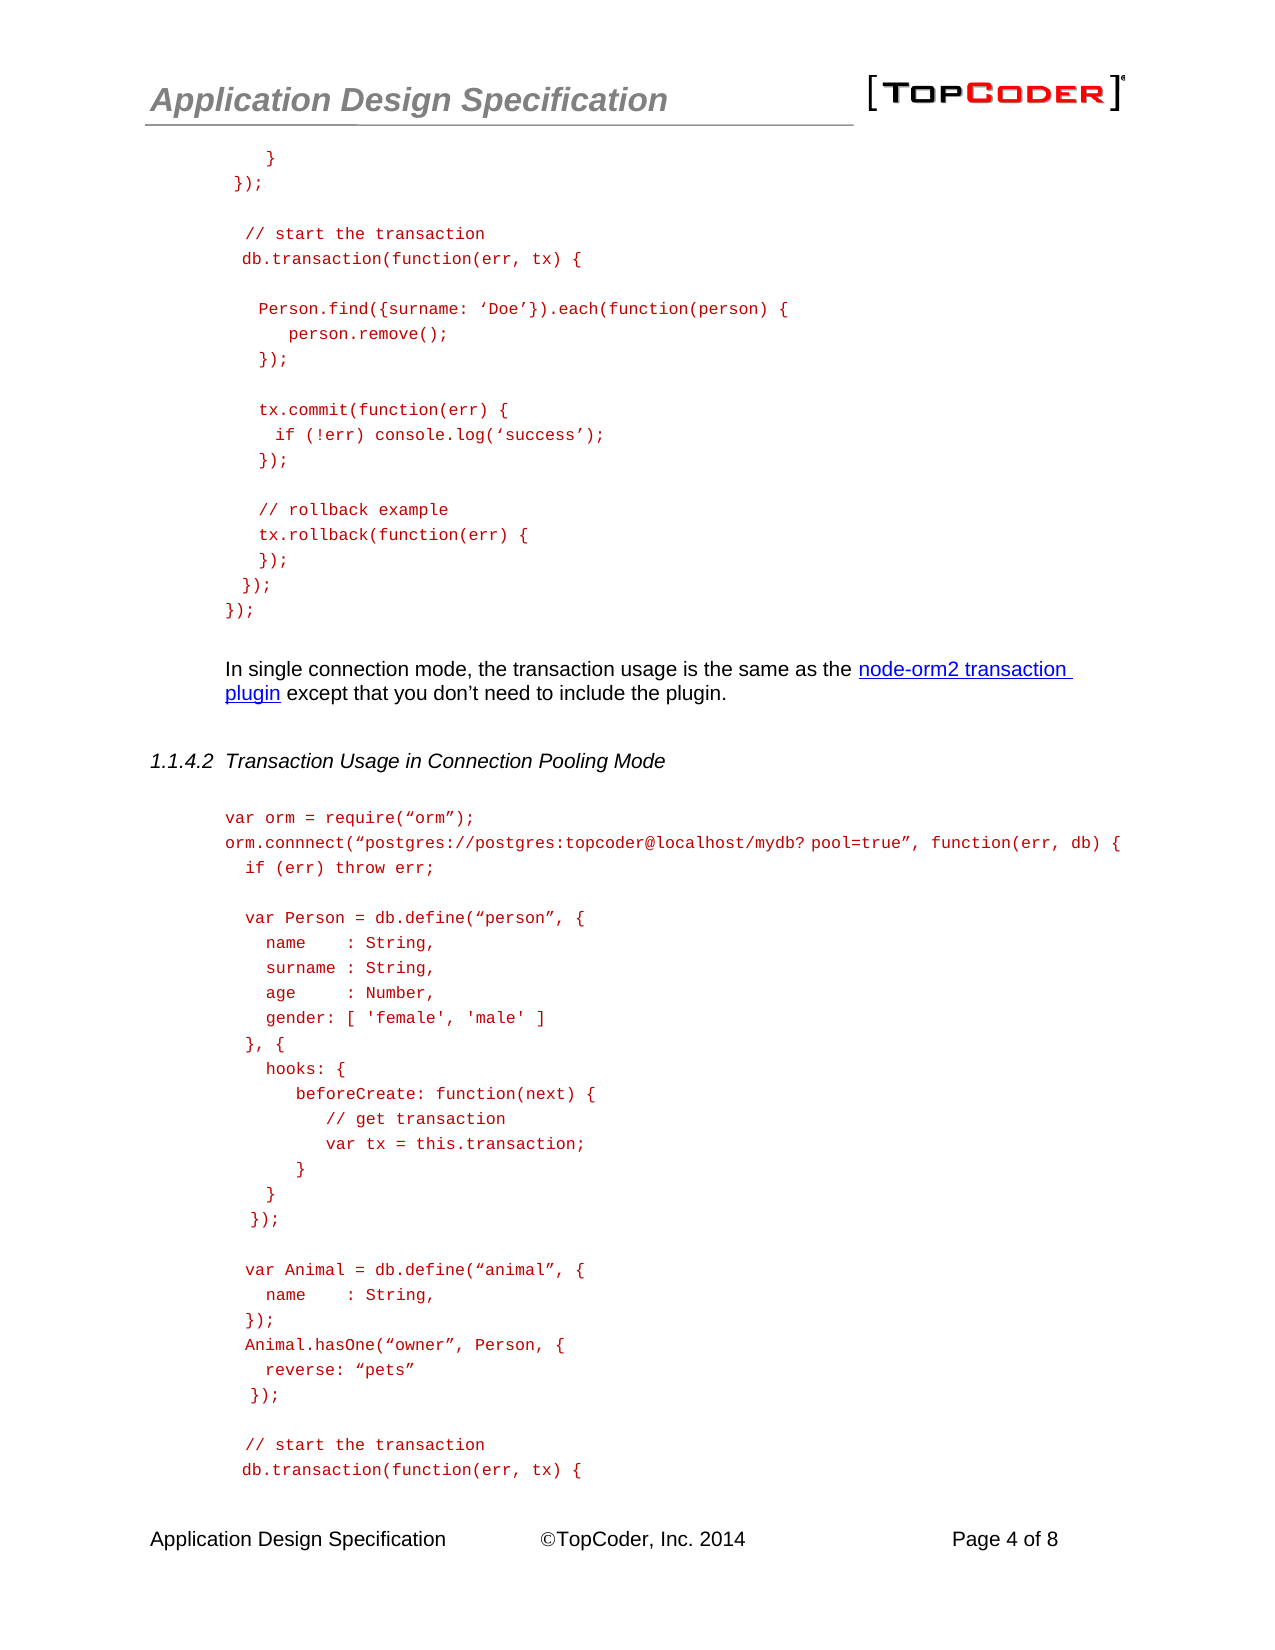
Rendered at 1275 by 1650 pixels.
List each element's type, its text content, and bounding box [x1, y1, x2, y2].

text }); [150, 351, 1125, 370]
text age : Number, [225, 985, 1125, 1004]
text Person.find({surname: ‘Doe’}).each(function(person) { [150, 301, 1125, 319]
text Animal.hasOne(“owner”, Person, { [225, 1336, 1125, 1355]
text var Person = db.define(“person”, { [225, 910, 1125, 928]
picture [868, 75, 1125, 111]
text hooks: { [225, 1060, 1125, 1079]
text tx.rollback(function(err) { [150, 527, 1125, 545]
text }); [150, 1211, 1125, 1230]
text name : String, [225, 935, 1125, 954]
text }, { [225, 1035, 1125, 1054]
text }); [150, 451, 1125, 470]
text var Animal = db.define(“animal”, { [225, 1261, 1125, 1280]
text } [225, 1161, 1125, 1179]
text }); [225, 175, 1125, 194]
text } [225, 1186, 1125, 1205]
text if (!err) console.log(‘success’); [150, 426, 1125, 445]
text }); [225, 602, 1125, 621]
text }); [225, 1387, 1125, 1406]
text if (err) throw err; [225, 859, 1125, 878]
text // rollback example [150, 501, 1125, 520]
text var tx = this.transaction; [225, 1136, 1125, 1154]
text } [225, 150, 1125, 169]
text var orm = require(“orm”); [225, 809, 1125, 828]
text // start the transaction [225, 225, 1125, 244]
text gender: [ 'female', 'male' ] [225, 1010, 1125, 1029]
text orm.connnect(“postgres://postgres:topcoder@localhost/mydb? pool=true”, function(err, db) { [225, 834, 1125, 853]
text name : String, [225, 1286, 1125, 1305]
text // get transaction [225, 1111, 1125, 1129]
text person.remove(); [150, 326, 1125, 344]
text reverse: “pets” [225, 1362, 1125, 1380]
text }); [225, 577, 1125, 596]
text }); [225, 1311, 1125, 1330]
text db.transaction(function(err, tx) { [225, 250, 1125, 269]
text beforeCreate: function(next) { [225, 1085, 1125, 1104]
text In single connection mode, the transaction usage is the same as the node-orm2 transaction plugin except that you don’t need to include the plugin. [225, 657, 1125, 705]
text db.transaction(function(err, tx) { [225, 1462, 1125, 1481]
text }); [150, 552, 1125, 571]
text tx.commit(function(err) { [150, 401, 1125, 420]
text // start the transaction [225, 1437, 1125, 1456]
subtitle Transaction Usage in Connection Pooling Mode [150, 748, 1125, 773]
text surname : String, [225, 960, 1125, 979]
